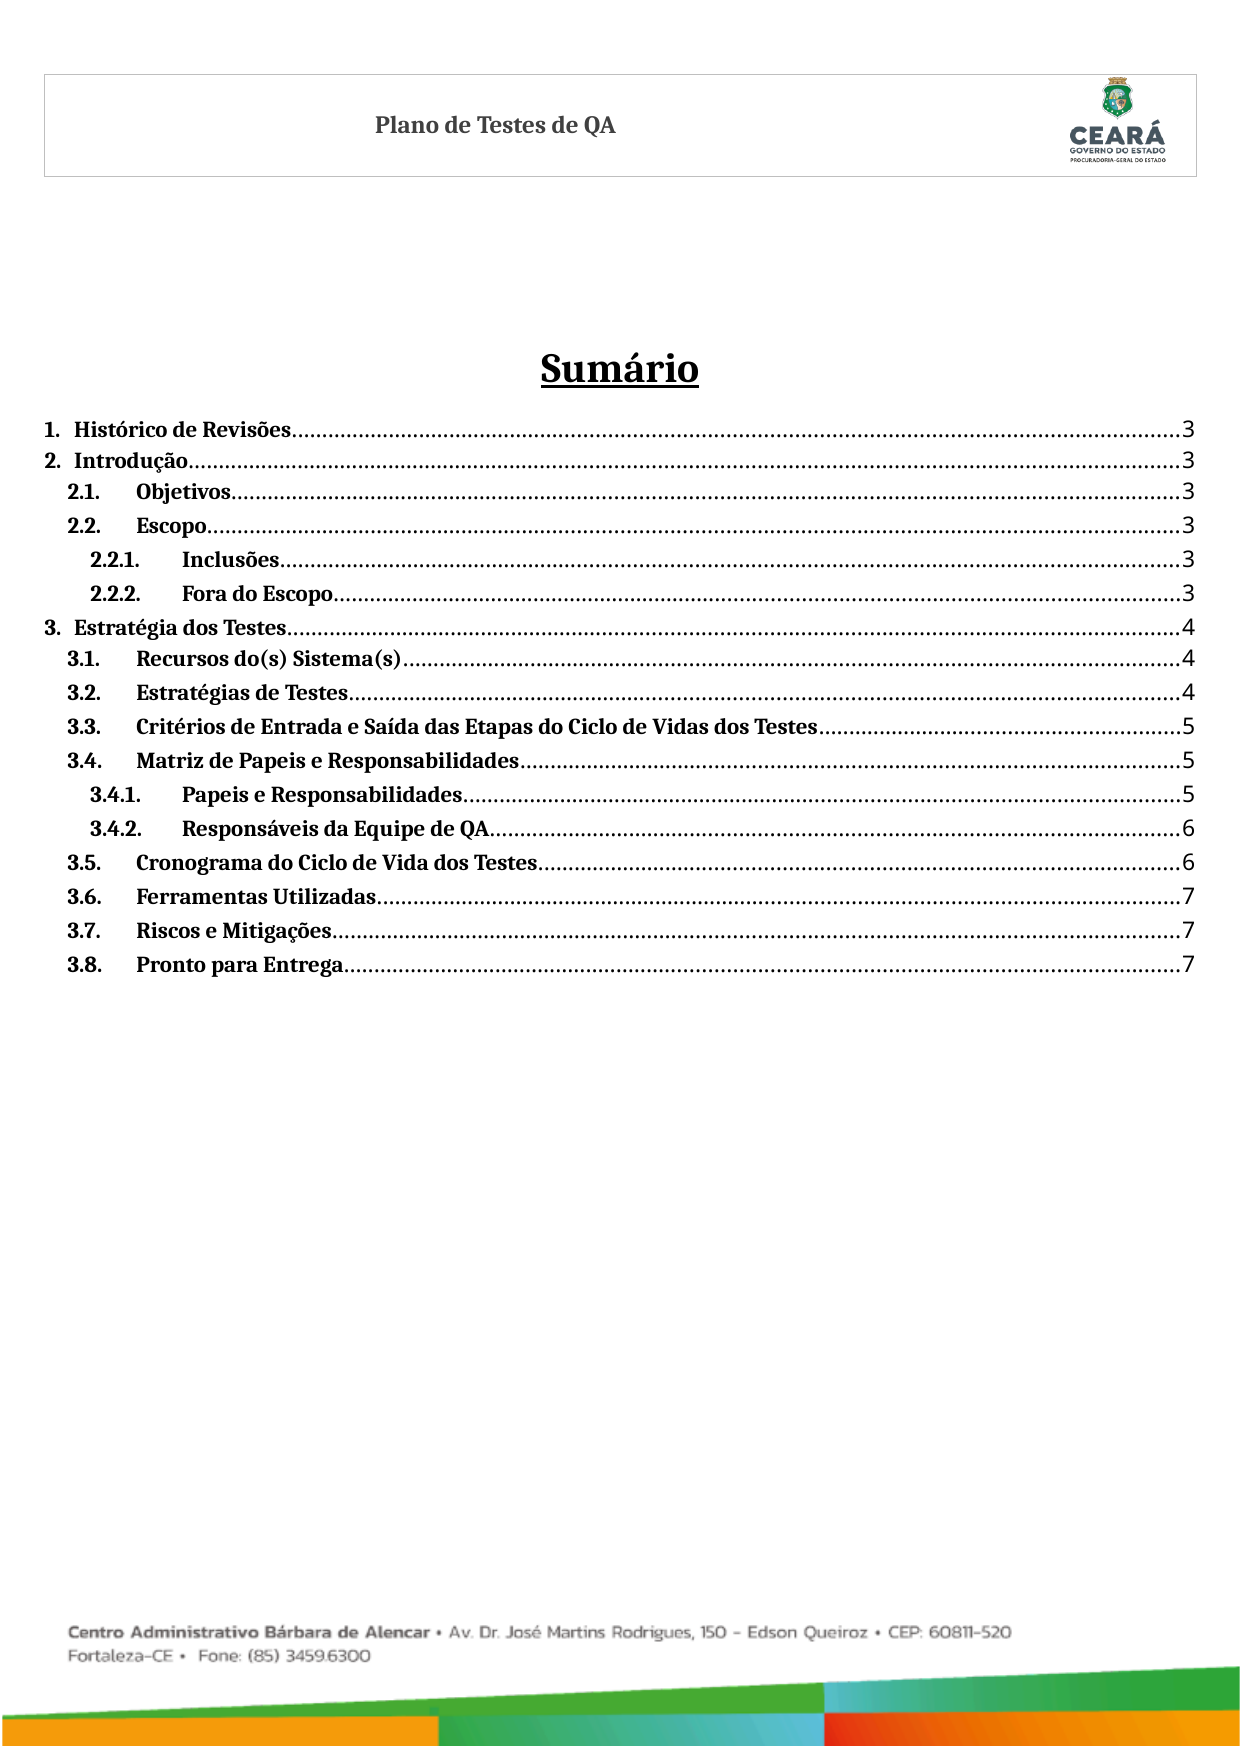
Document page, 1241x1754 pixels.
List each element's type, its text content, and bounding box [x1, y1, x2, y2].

picture [2, 1605, 1240, 1746]
text 2. Introdução 3 [44, 444, 1196, 475]
text 3. Estratégia dos Testes 4 [44, 611, 1196, 642]
text 1. Histórico de Revisões 3 [44, 413, 1196, 444]
text 3.4.2. Responsáveis da Equipe de QA 6 [90, 812, 1196, 843]
text 3.4. Matriz de Papeis e Responsabilidades 5 [67, 744, 1196, 776]
picture [1049, 75, 1186, 176]
text 3.8. Pronto para Entrega 7 [67, 948, 1196, 979]
text 2.2.2. Fora do Escopo 3 [90, 577, 1196, 608]
text 3.4.1. Papeis e Responsabilidades 5 [90, 778, 1196, 809]
text 3.7. Riscos e Mitigações 7 [67, 914, 1196, 945]
text 2.2.1. Inclusões 3 [90, 543, 1196, 574]
text 2.2. Escopo 3 [67, 509, 1196, 541]
text 3.1. Recursos do(s) Sistema(s) 4 [67, 642, 1196, 674]
text 2.1. Objetivos 3 [67, 475, 1196, 507]
text 3.2. Estratégias de Testes 4 [67, 676, 1196, 708]
text 3.3. Critérios de Entrada e Saída das Etapas do Ciclo de Vidas dos Testes 5 [67, 710, 1196, 742]
text 3.5. Cronograma do Ciclo de Vida dos Testes 6 [67, 846, 1196, 877]
text Sumário [44, 344, 1196, 392]
text 3.6. Ferramentas Utilizadas 7 [67, 880, 1196, 911]
